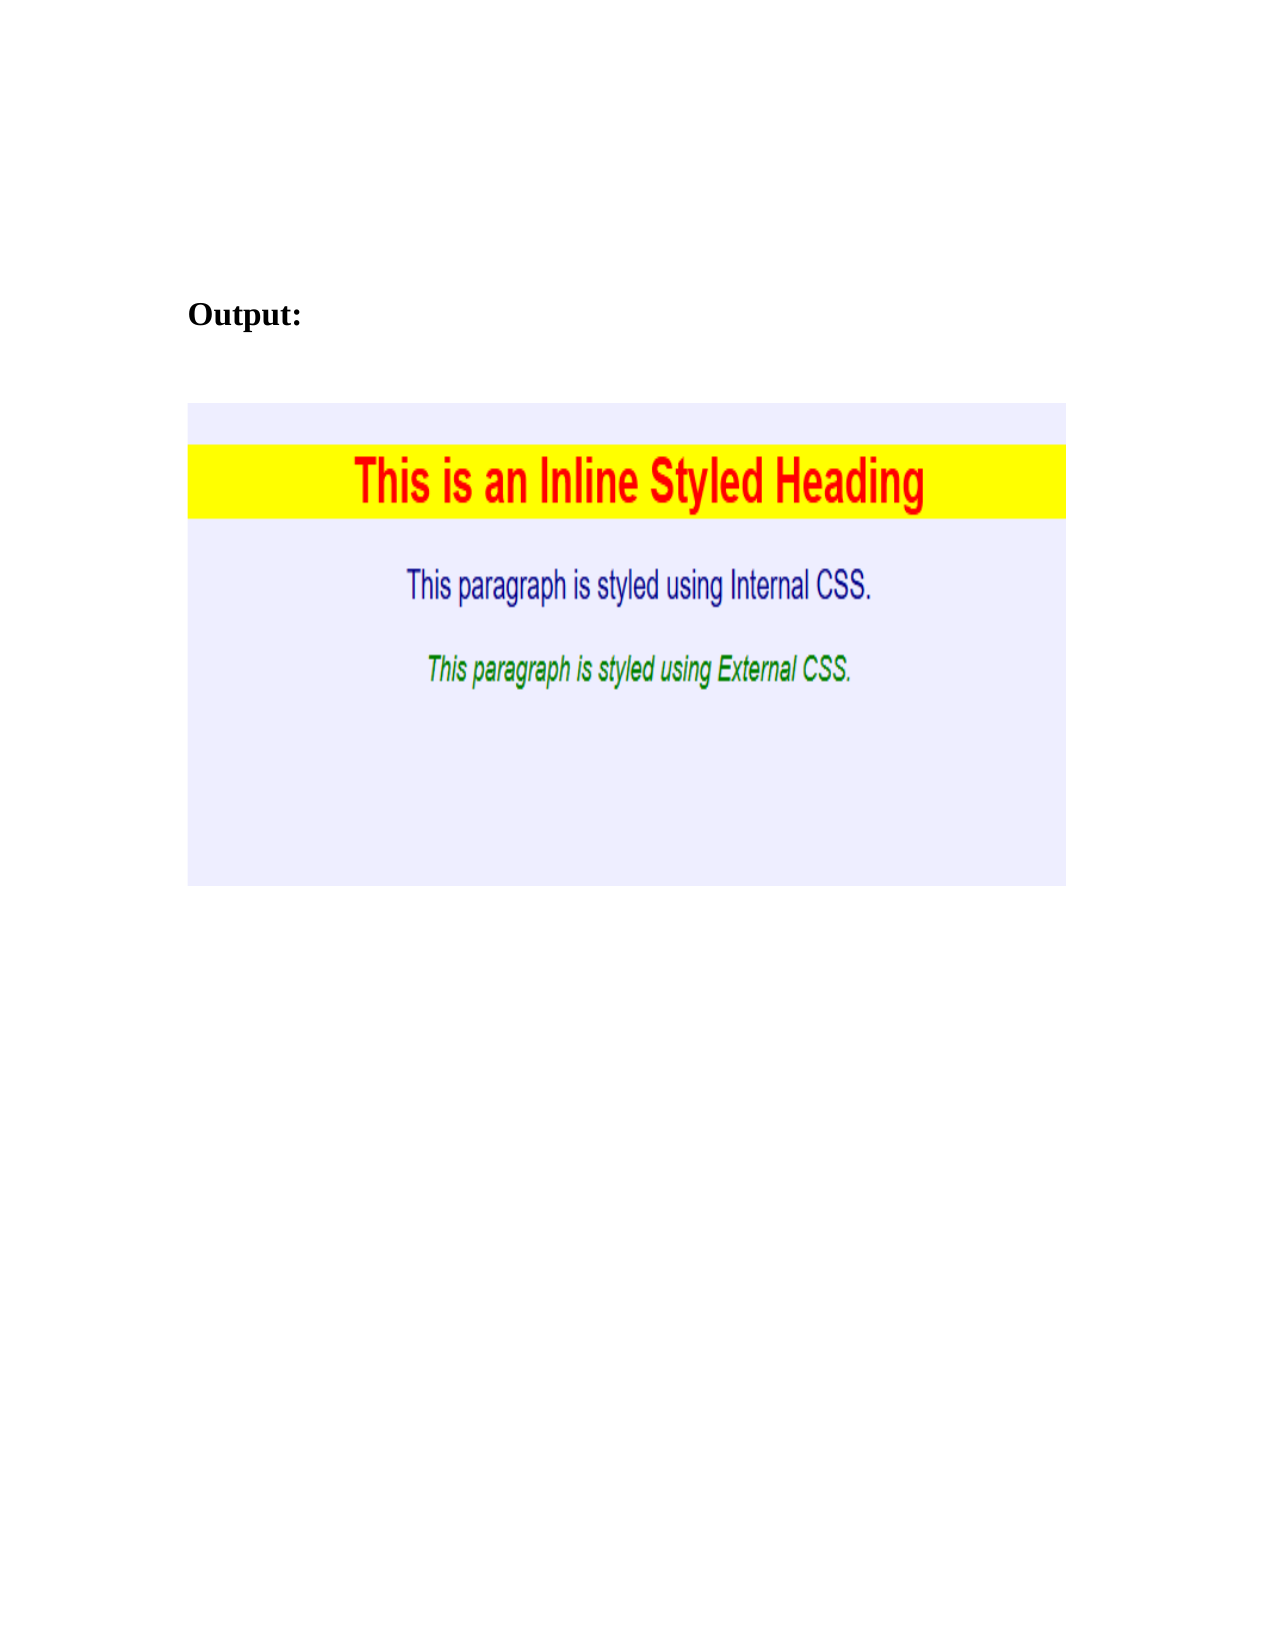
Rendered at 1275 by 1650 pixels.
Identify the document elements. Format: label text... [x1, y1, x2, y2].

text Output: [187, 294, 1087, 332]
picture [187, 403, 1066, 886]
